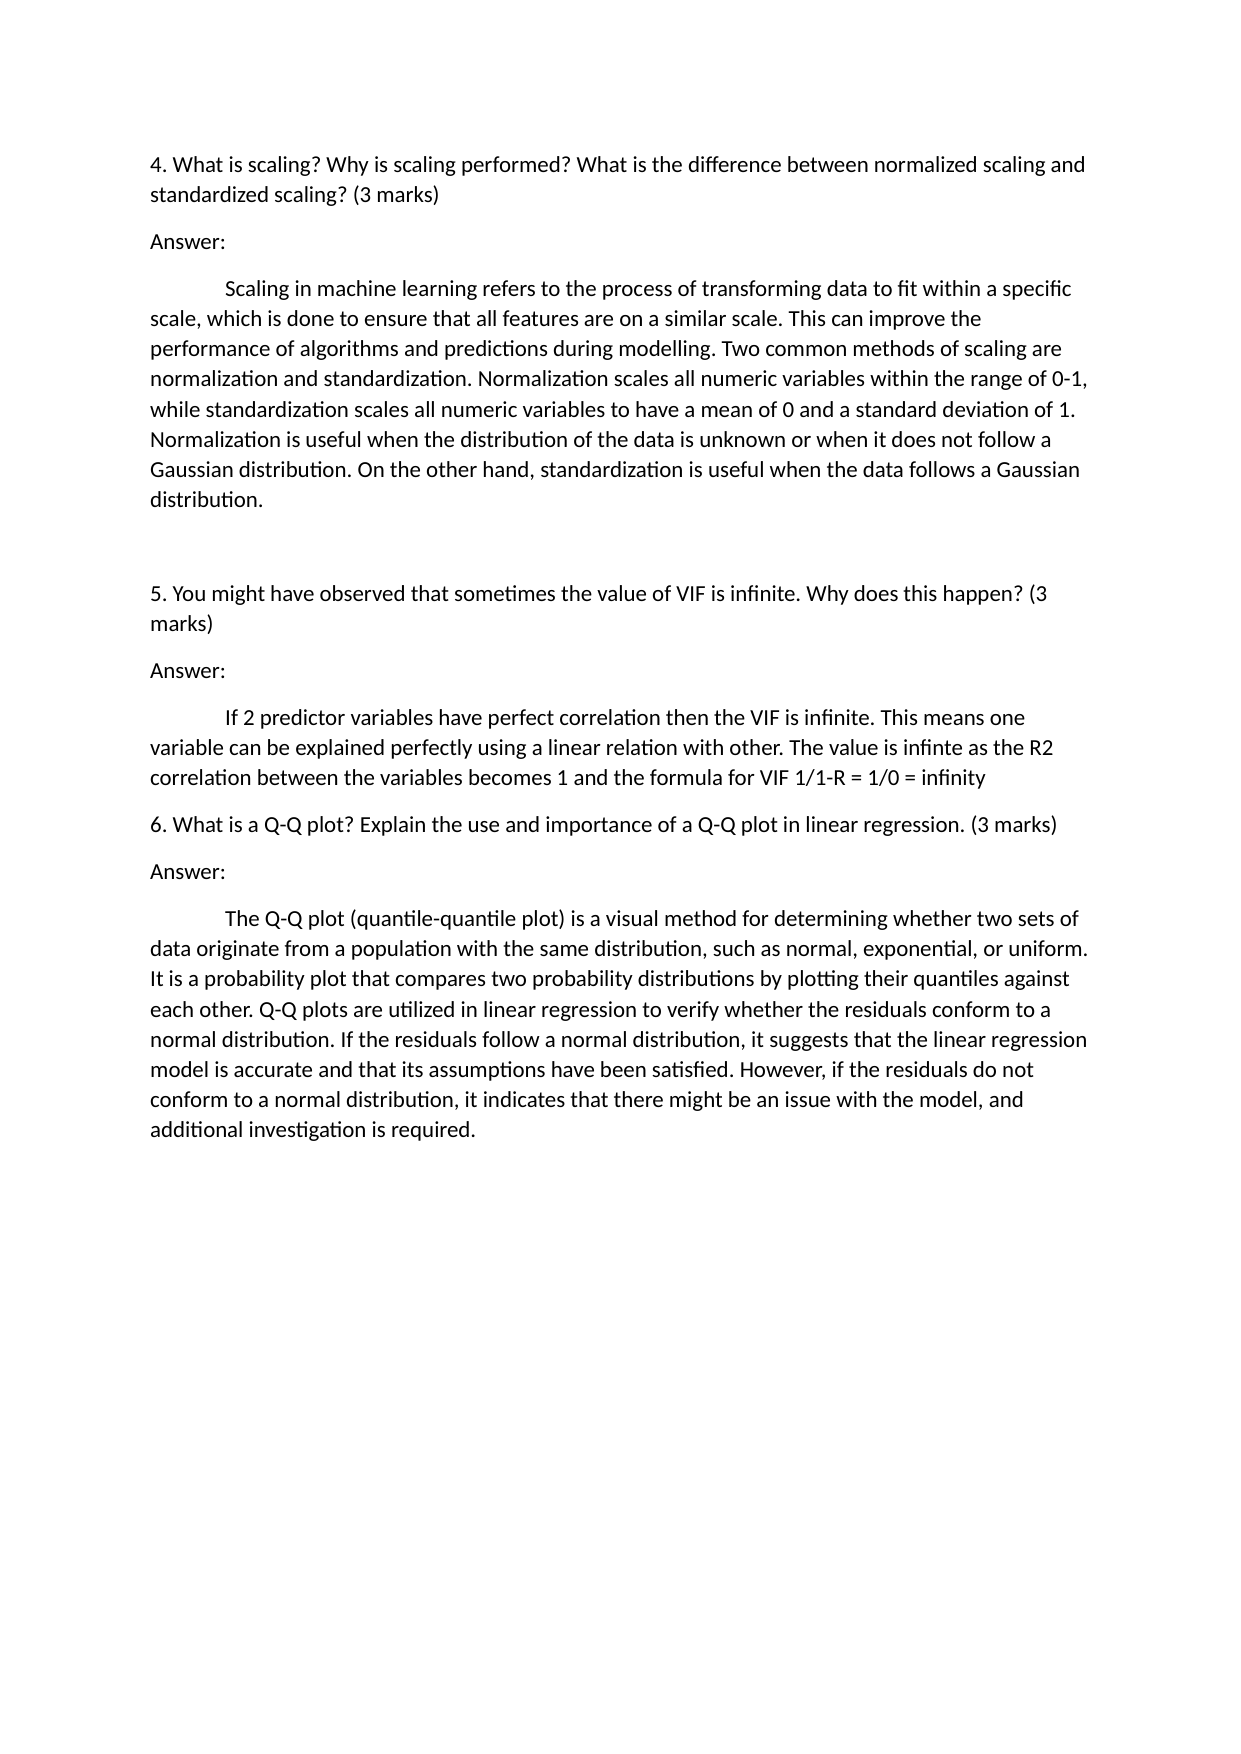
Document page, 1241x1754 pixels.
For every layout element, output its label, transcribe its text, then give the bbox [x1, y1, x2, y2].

text Answer: [150, 656, 1090, 684]
text The Q-Q plot (quantile-quantile plot) is a visual method for determining whether two sets of data originate from a population with the same distribution, such as normal, exponential, or uniform. It is a probability plot that compares two probability distributions by plotting their quantiles against each other. Q-Q plots are utilized in linear regression to verify whether the residuals conform to a normal distribution. If the residuals follow a normal distribution, it suggests that the linear regression model is accurate and that its assumptions have been satisfied. However, if the residuals do not conform to a normal distribution, it indicates that there might be an issue with the model, and additional investigation is required. [150, 904, 1090, 1144]
text 4. What is scaling? Why is scaling performed? What is the difference between normalized scaling and standardized scaling? (3 marks) [150, 150, 1090, 208]
text Answer: [150, 227, 1090, 255]
text 5. You might have observed that sometimes the value of VIF is infinite. Why does this happen? (3 marks) [150, 579, 1090, 637]
text If 2 predictor variables have perfect correlation then the VIF is infinite. This means one variable can be explained perfectly using a linear relation with other. The value is infinte as the R2 correlation between the variables becomes 1 and the formula for VIF 1/1-R = 1/0 = infinity [150, 703, 1090, 792]
text 6. What is a Q-Q plot? Explain the use and importance of a Q-Q plot in linear regression. (3 marks) [150, 810, 1090, 838]
text Scaling in machine learning refers to the process of transforming data to fit within a specific scale, which is done to ensure that all features are on a similar scale. This can improve the performance of algorithms and predictions during modelling. Two common methods of scaling are normalization and standardization. Normalization scales all numeric variables within the range of 0-1, while standardization scales all numeric variables to have a mean of 0 and a standard deviation of 1. Normalization is useful when the distribution of the data is unknown or when it does not follow a Gaussian distribution. On the other hand, standardization is useful when the data follows a Gaussian distribution. [150, 274, 1090, 513]
text Answer: [150, 857, 1090, 885]
